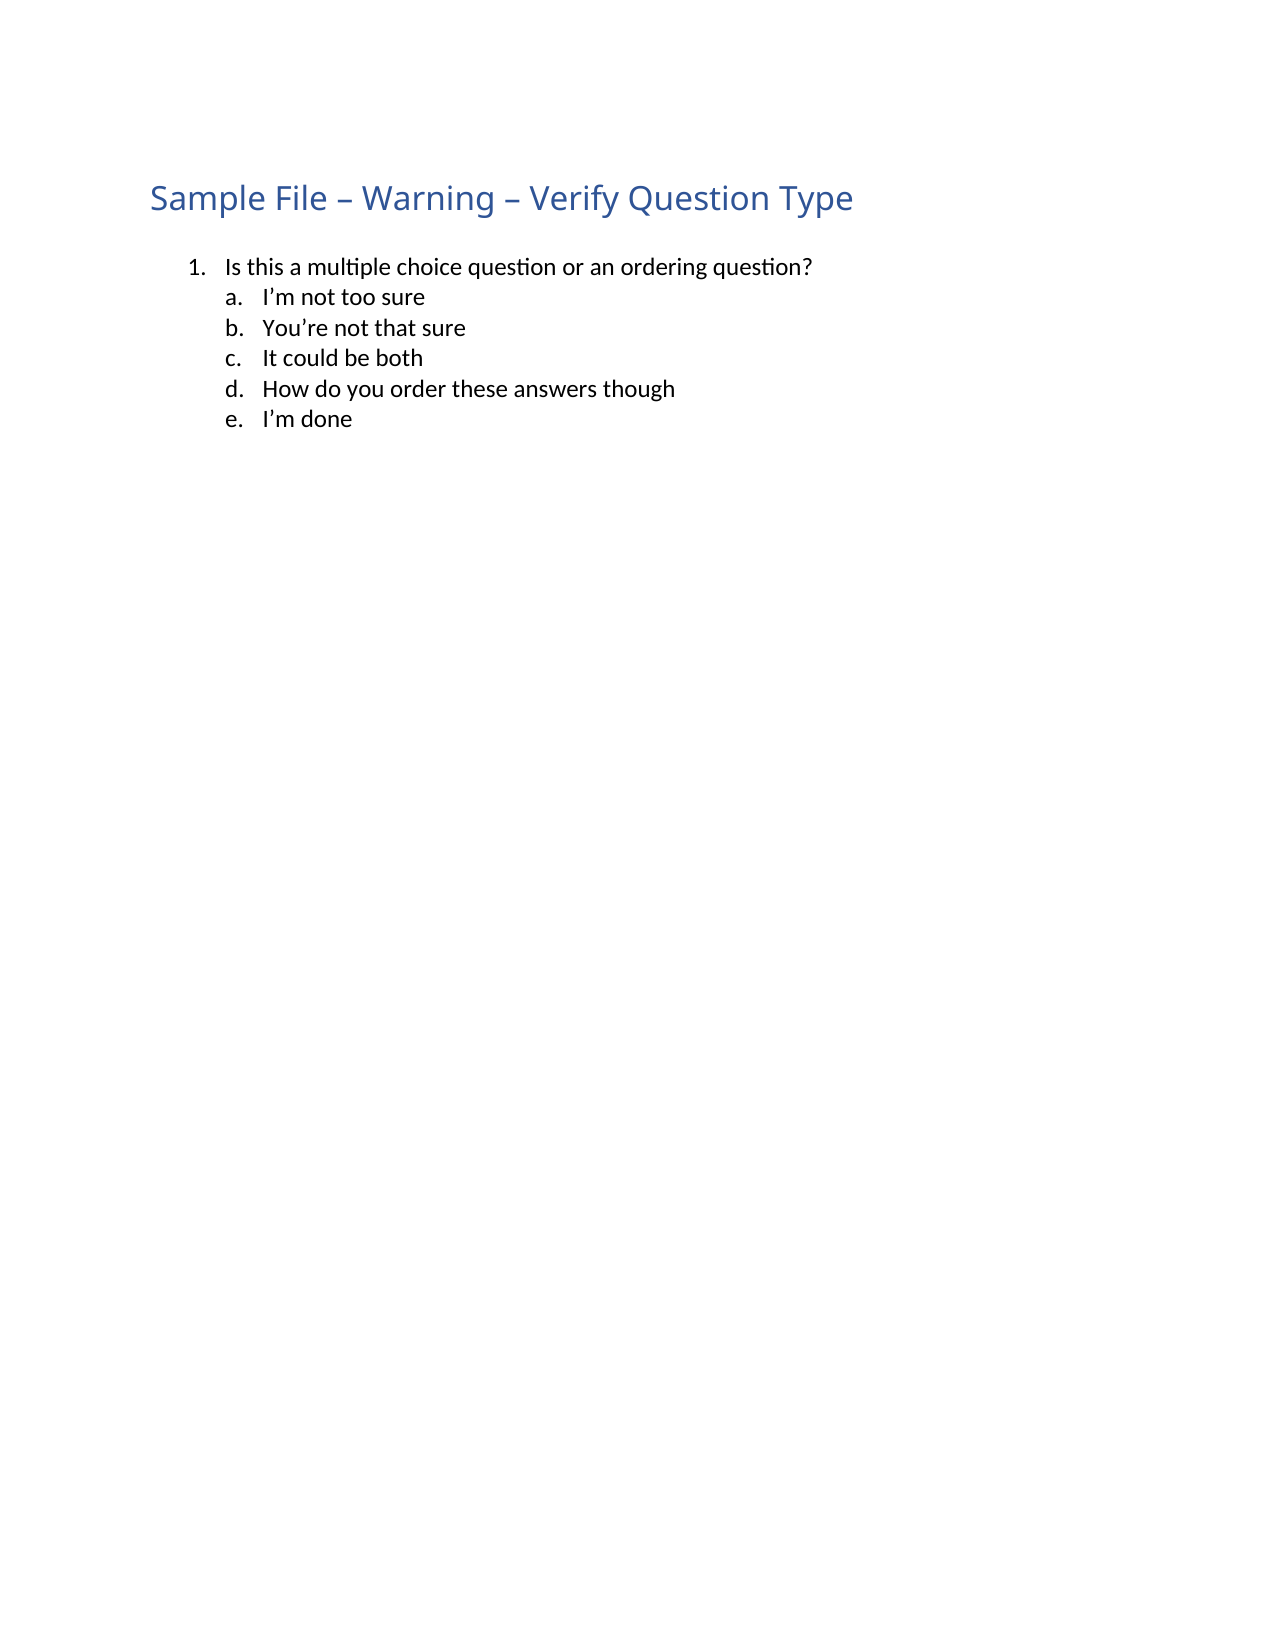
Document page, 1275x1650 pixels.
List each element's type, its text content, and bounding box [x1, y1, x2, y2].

list I’m done [225, 403, 1125, 434]
list You’re not that sure [225, 312, 1125, 342]
list It could be both [225, 342, 1125, 373]
subtitle Sample File – Warning – Verify Question Type [150, 175, 1125, 220]
list Is this a multiple choice question or an ordering question? [187, 251, 1125, 281]
list How do you order these answers though [225, 373, 1125, 403]
list I’m not too sure [225, 281, 1125, 312]
